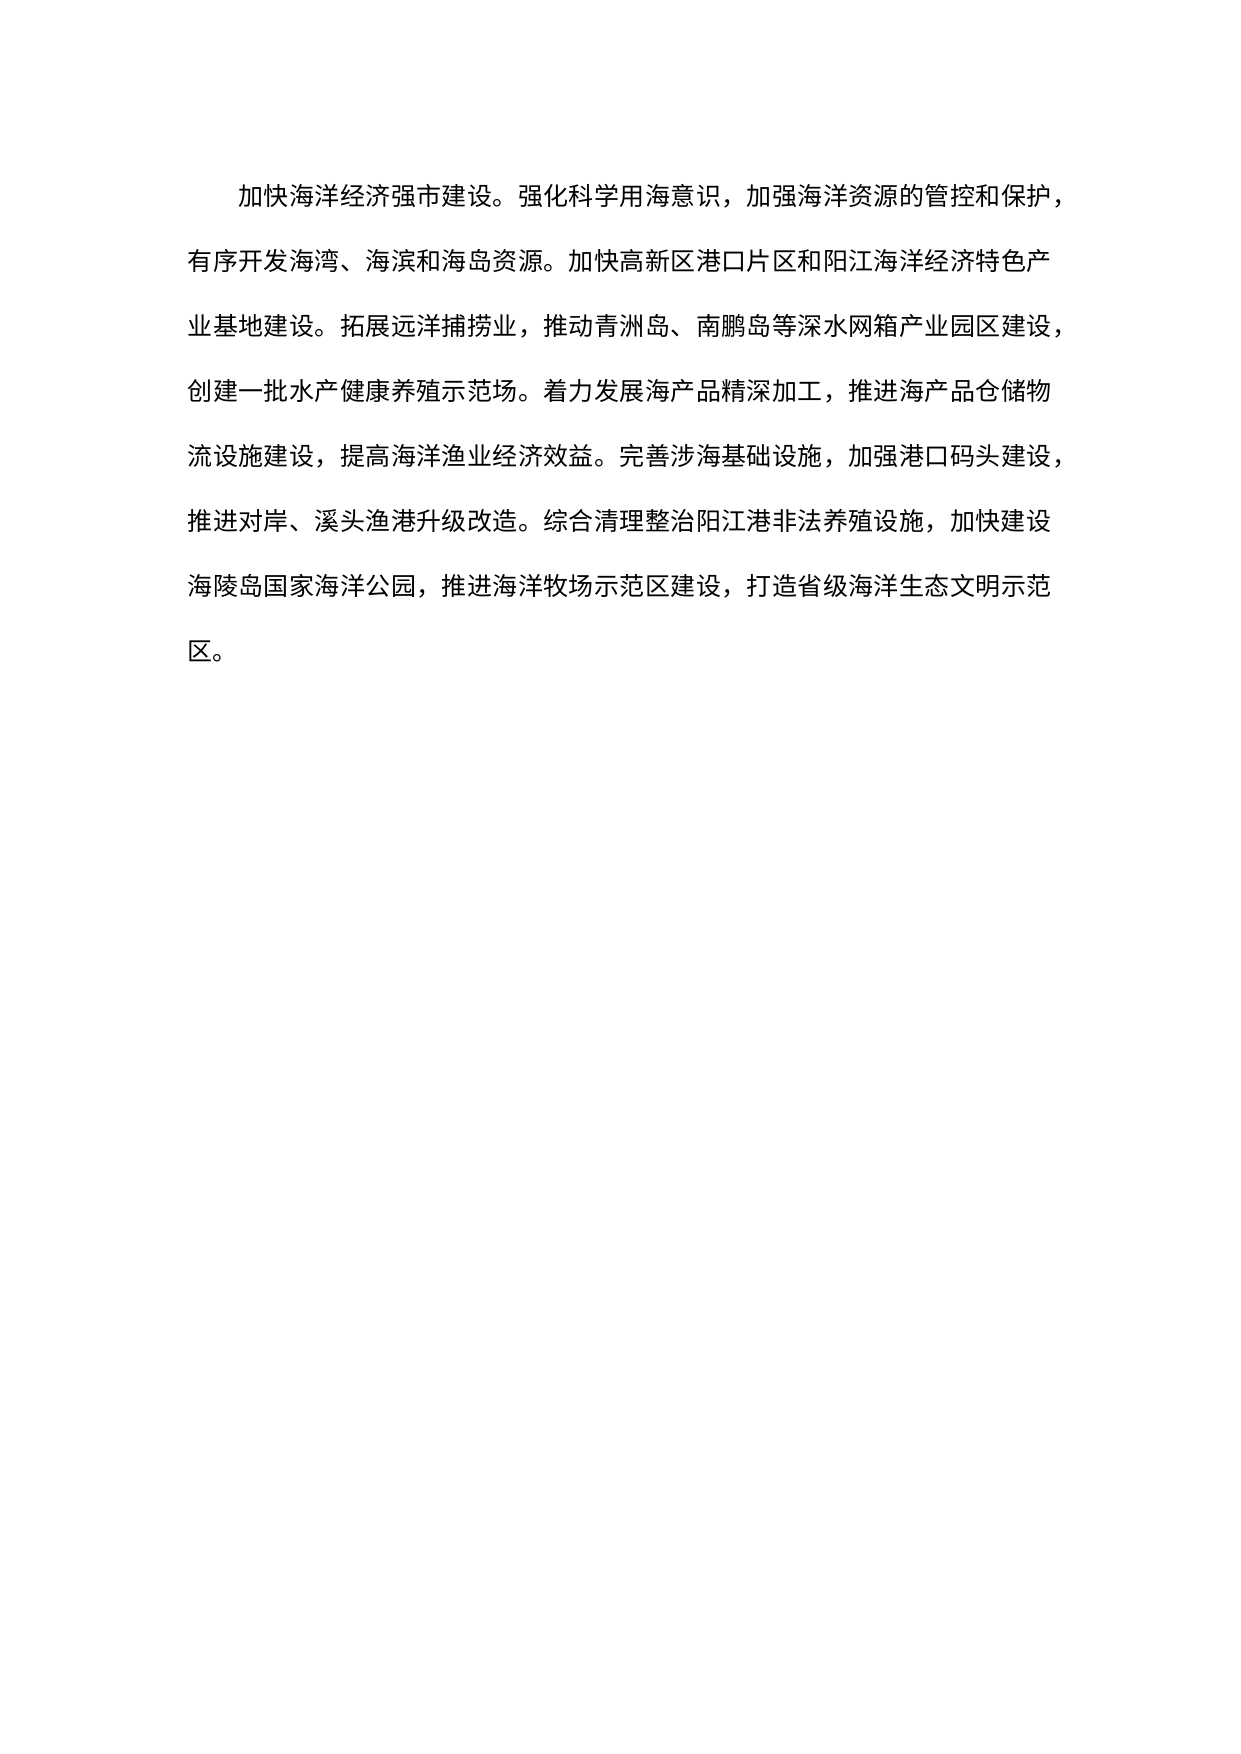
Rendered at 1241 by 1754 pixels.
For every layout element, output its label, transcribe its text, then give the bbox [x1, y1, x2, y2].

text 加快海洋经济强市建设。强化科学用海意识，加强海洋资源的管控和保护，有序开发海湾、海滨和海岛资源。加快高新区港口片区和阳江海洋经济特色产业基地建设。拓展远洋捕捞业，推动青洲岛、南鹏岛等深水网箱产业园区建设，创建一批水产健康养殖示范场。着力发展海产品精深加工，推进海产品仓储物流设施建设，提高海洋渔业经济效益。完善涉海基础设施，加强港口码头建设，推进对岸、溪头渔港升级改造。综合清理整治阳江港非法养殖设施，加快建设海陵岛国家海洋公园，推进海洋牧场示范区建设，打造省级海洋生态文明示范区。 [187, 162, 1053, 682]
